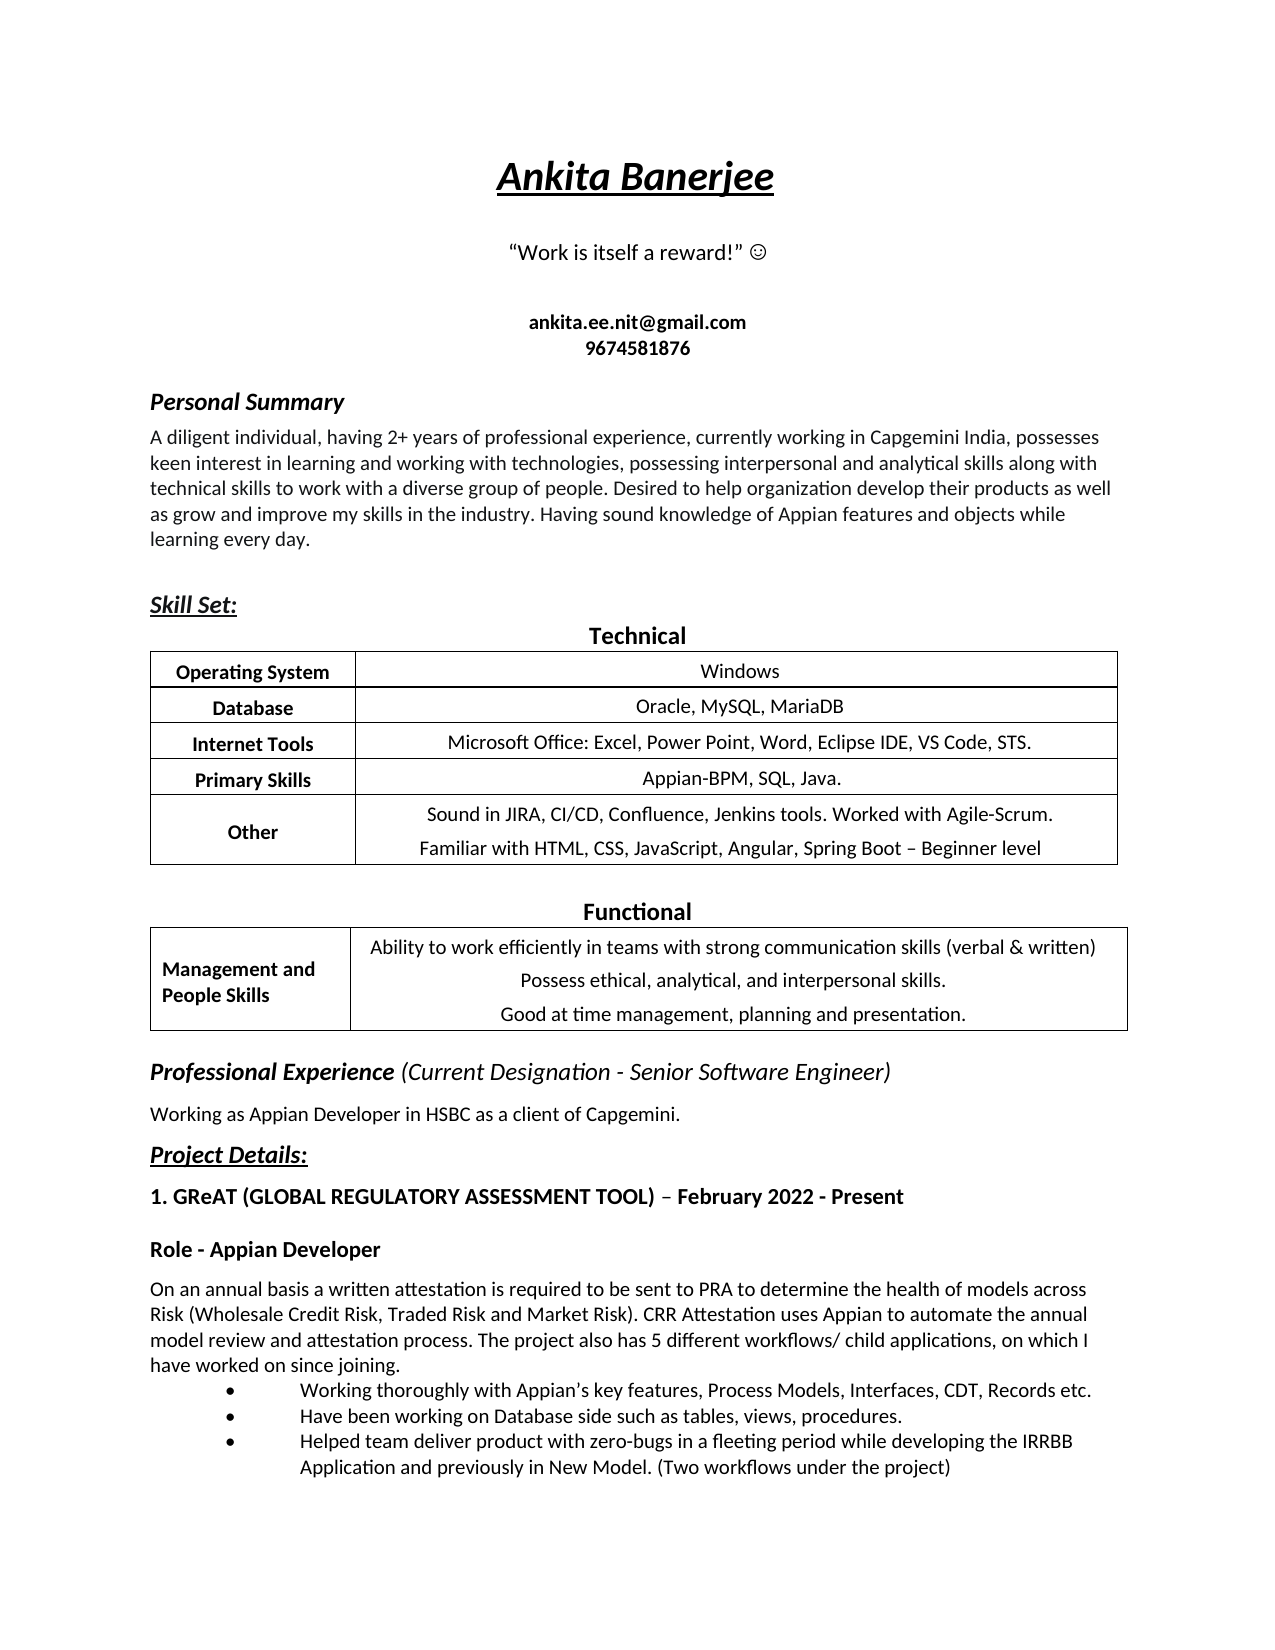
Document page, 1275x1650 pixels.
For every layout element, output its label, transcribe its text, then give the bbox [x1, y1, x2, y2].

table_cell Sound in JIRA, CI/CD, Confluence, Jenkins tools. Worked with Agile-Scrum. Familiar with HTML, CSS, JavaScript, Angular, Spring Boot – Beginner level [356, 795, 1117, 863]
table_cell Primary Skills [151, 759, 355, 794]
text 1. GReAT (GLOBAL REGULATORY ASSESSMENT TOOL) – February 2022 - Present [150, 1182, 1125, 1211]
text On an annual basis a written attestation is required to be sent to PRA to determine the health of models across Risk (Wholesale Credit Risk, Traded Risk and Market Risk). CRR Attestation uses Appian to automate the annual model review and attestation process. The project also has 5 different workflows/ child applications, on which I have worked on since joining. [150, 1276, 1125, 1378]
text Technical [150, 620, 1125, 651]
text Working as Appian Developer in HSBC as a client of Capgemini. [150, 1102, 1125, 1127]
table_header Windows [356, 652, 1117, 686]
text 9674581876 [150, 335, 1125, 360]
table_header Management and People Skills [151, 928, 350, 1030]
table_cell Microsoft Office: Excel, Power Point, Word, Eclipse IDE, VS Code, STS. [356, 723, 1117, 758]
table_cell Other [151, 795, 355, 863]
table_cell Appian-BPM, SQL, Java. [356, 759, 1117, 794]
table_header Ability to work efficiently in teams with strong communication skills (verbal & written) Possess ethical, analytical, and interpersonal skills. Good at time management, planning and presentation. [351, 928, 1127, 1030]
table_cell Internet Tools [151, 723, 355, 758]
text Functional [150, 896, 1125, 927]
text A diligent individual, having 2+ years of professional experience, currently working in Capgemini India, possesses keen interest in learning and working with technologies, possessing interpersonal and analytical skills along with technical skills to work with a diverse group of people. Desired to help organization develop their products as well as grow and improve my skills in the industry. Having sound knowledge of Appian features and objects while learning every day. [150, 424, 1125, 552]
text Role - Appian Developer [150, 1236, 1125, 1263]
text Ankita Banerjee [150, 150, 1125, 201]
table_cell Database [151, 688, 355, 722]
list Have been working on Database side such as tables, views, procedures. [225, 1403, 1125, 1428]
text Professional Experience (Current Designation - Senior Software Engineer) [150, 1056, 1125, 1089]
text “Work is itself a reward!” ☺ [150, 226, 1125, 273]
text Skill Set: [150, 589, 1125, 620]
list Working thoroughly with Appian’s key features, Process Models, Interfaces, CDT, Records etc. [225, 1378, 1125, 1403]
text Personal Summary [150, 386, 1125, 418]
table_header Operating System [151, 652, 355, 686]
text ankita.ee.nit@gmail.com [150, 309, 1125, 335]
list Helped team deliver product with zero-bugs in a fleeting period while developing the IRRBB Application and previously in New Model. (Two workflows under the project) [225, 1428, 1125, 1479]
text Project Details: [150, 1139, 1125, 1170]
table_cell Oracle, MySQL, MariaDB [356, 688, 1117, 722]
